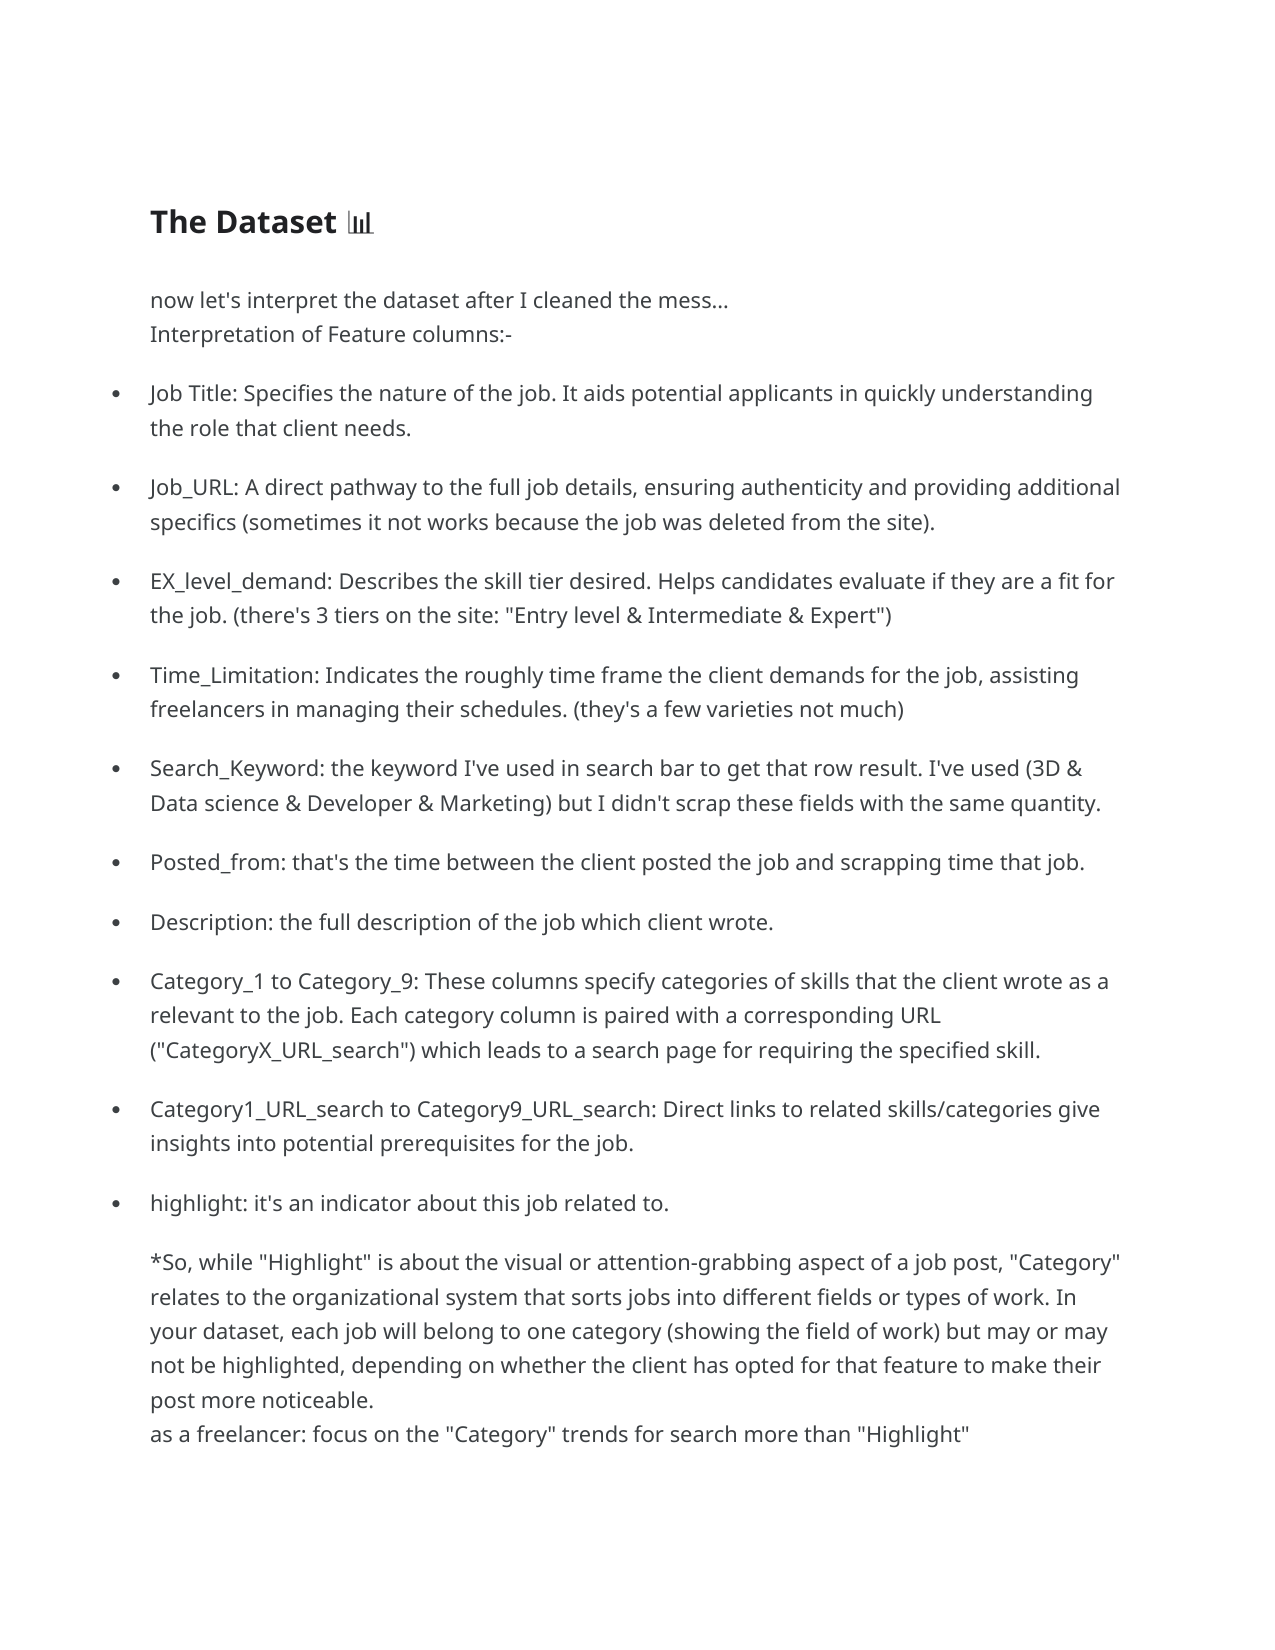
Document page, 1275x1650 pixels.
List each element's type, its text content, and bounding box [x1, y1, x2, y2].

list highlight: it's an indicator about this job related to. [112, 1183, 1125, 1218]
list Job Title: Specifies the nature of the job. It aids potential applicants in quickly understanding the role that client needs. [112, 374, 1125, 443]
list EX_level_demand: Describes the skill tier desired. Helps candidates evaluate if they are a fit for the job. (there's 3 tiers on the site: "Entry level & Intermediate & Expert") [112, 561, 1125, 630]
list Posted_from: that's the time between the client posted the job and scrapping time that job. [112, 843, 1125, 877]
text The Dataset 📊 [150, 200, 1125, 243]
list Category_1 to Category_9: These columns specify categories of skills that the client wrote as a relevant to the job. Each category column is paired with a corresponding URL ("CategoryX_URL_search") which leads to a search page for requiring the specified skill. [112, 961, 1125, 1064]
list Category1_URL_search to Category9_URL_search: Direct links to related skills/categories give insights into potential prerequisites for the job. [112, 1089, 1125, 1158]
list Description: the full description of the job which client wrote. [112, 902, 1125, 936]
list Job_URL: A direct pathway to the full job details, ensuring authenticity and providing additional specifics (sometimes it not works because the job was deleted from the site). [112, 468, 1125, 536]
list Search_Keyword: the keyword I've used in search bar to get that row result. I've used (3D & Data science & Developer & Marketing) but I didn't scrap these fields with the same quantity. [112, 749, 1125, 818]
text *So, while "Highlight" is about the visual or attention-grabbing aspect of a job post, "Category" relates to the organizational system that sorts jobs into different fields or types of work. In your dataset, each job will belong to one category (showing the field of work) but may or may not be highlighted, depending on whether the client has opted for that feature to make their post more noticeable. as a freelancer: focus on the "Category" trends for search more than "Highlight" [150, 1243, 1125, 1449]
text now let's interpret the dataset after I cleaned the mess… Interpretation of Feature columns:- [150, 280, 1125, 349]
list Time_Limitation: Indicates the roughly time frame the client demands for the job, assisting freelancers in managing their schedules. (they's a few varieties not much) [112, 655, 1125, 724]
